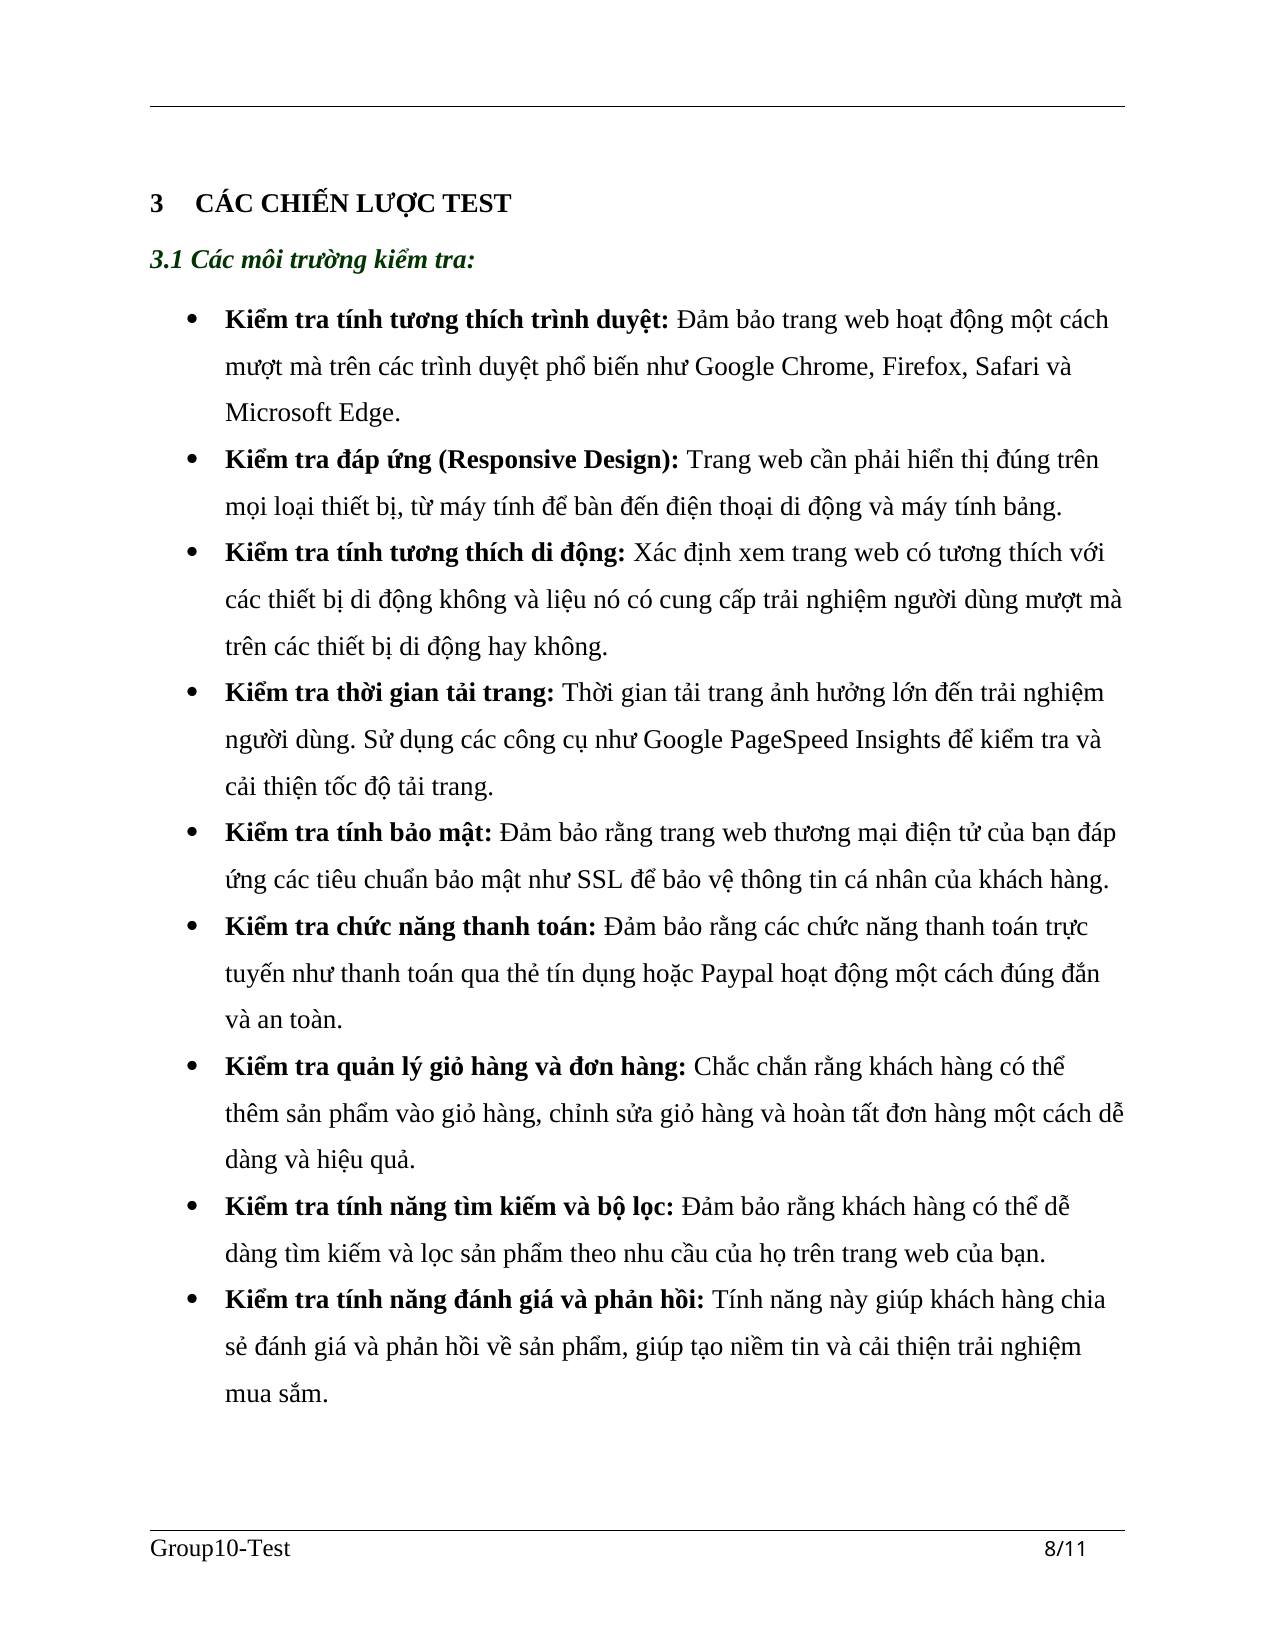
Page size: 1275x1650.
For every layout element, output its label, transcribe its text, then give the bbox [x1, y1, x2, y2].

list Kiểm tra đáp ứng (Responsive Design): Trang web cần phải hiển thị đúng trên mọi loại thiết bị, từ máy tính để bàn đến điện thoại di động và máy tính bảng. [187, 443, 1125, 521]
list Kiểm tra chức năng thanh toán: Đảm bảo rằng các chức năng thanh toán trực tuyến như thanh toán qua thẻ tín dụng hoặc Paypal hoạt động một cách đúng đắn và an toàn. [187, 910, 1125, 1034]
subtitle Các chiến lược test [150, 187, 1125, 219]
list Kiểm tra tính tương thích di động: Xác định xem trang web có tương thích với các thiết bị di động không và liệu nó có cung cấp trải nghiệm người dùng mượt mà trên các thiết bị di động hay không. [187, 536, 1125, 661]
list Kiểm tra tính bảo mật: Đảm bảo rằng trang web thương mại điện tử của bạn đáp ứng các tiêu chuẩn bảo mật như SSL để bảo vệ thông tin cá nhân của khách hàng. [187, 817, 1125, 894]
list Kiểm tra tính năng đánh giá và phản hồi: Tính năng này giúp khách hàng chia sẻ đánh giá và phản hồi về sản phẩm, giúp tạo niềm tin và cải thiện trải nghiệm mua sắm. [187, 1284, 1125, 1408]
list Kiểm tra tính tương thích trình duyệt: Đảm bảo trang web hoạt động một cách mượt mà trên các trình duyệt phổ biến như Google Chrome, Firefox, Safari và Microsoft Edge. [187, 303, 1125, 427]
text 3.1 Các môi trường kiểm tra: [150, 244, 1125, 275]
list Kiểm tra tính năng tìm kiếm và bộ lọc: Đảm bảo rằng khách hàng có thể dễ dàng tìm kiếm và lọc sản phẩm theo nhu cầu của họ trên trang web của bạn. [187, 1190, 1125, 1268]
list Kiểm tra quản lý giỏ hàng và đơn hàng: Chắc chắn rằng khách hàng có thể thêm sản phẩm vào giỏ hàng, chỉnh sửa giỏ hàng và hoàn tất đơn hàng một cách dễ dàng và hiệu quả. [187, 1050, 1125, 1175]
list Kiểm tra thời gian tải trang: Thời gian tải trang ảnh hưởng lớn đến trải nghiệm người dùng. Sử dụng các công cụ như Google PageSpeed Insights để kiểm tra và cải thiện tốc độ tải trang. [187, 676, 1125, 801]
